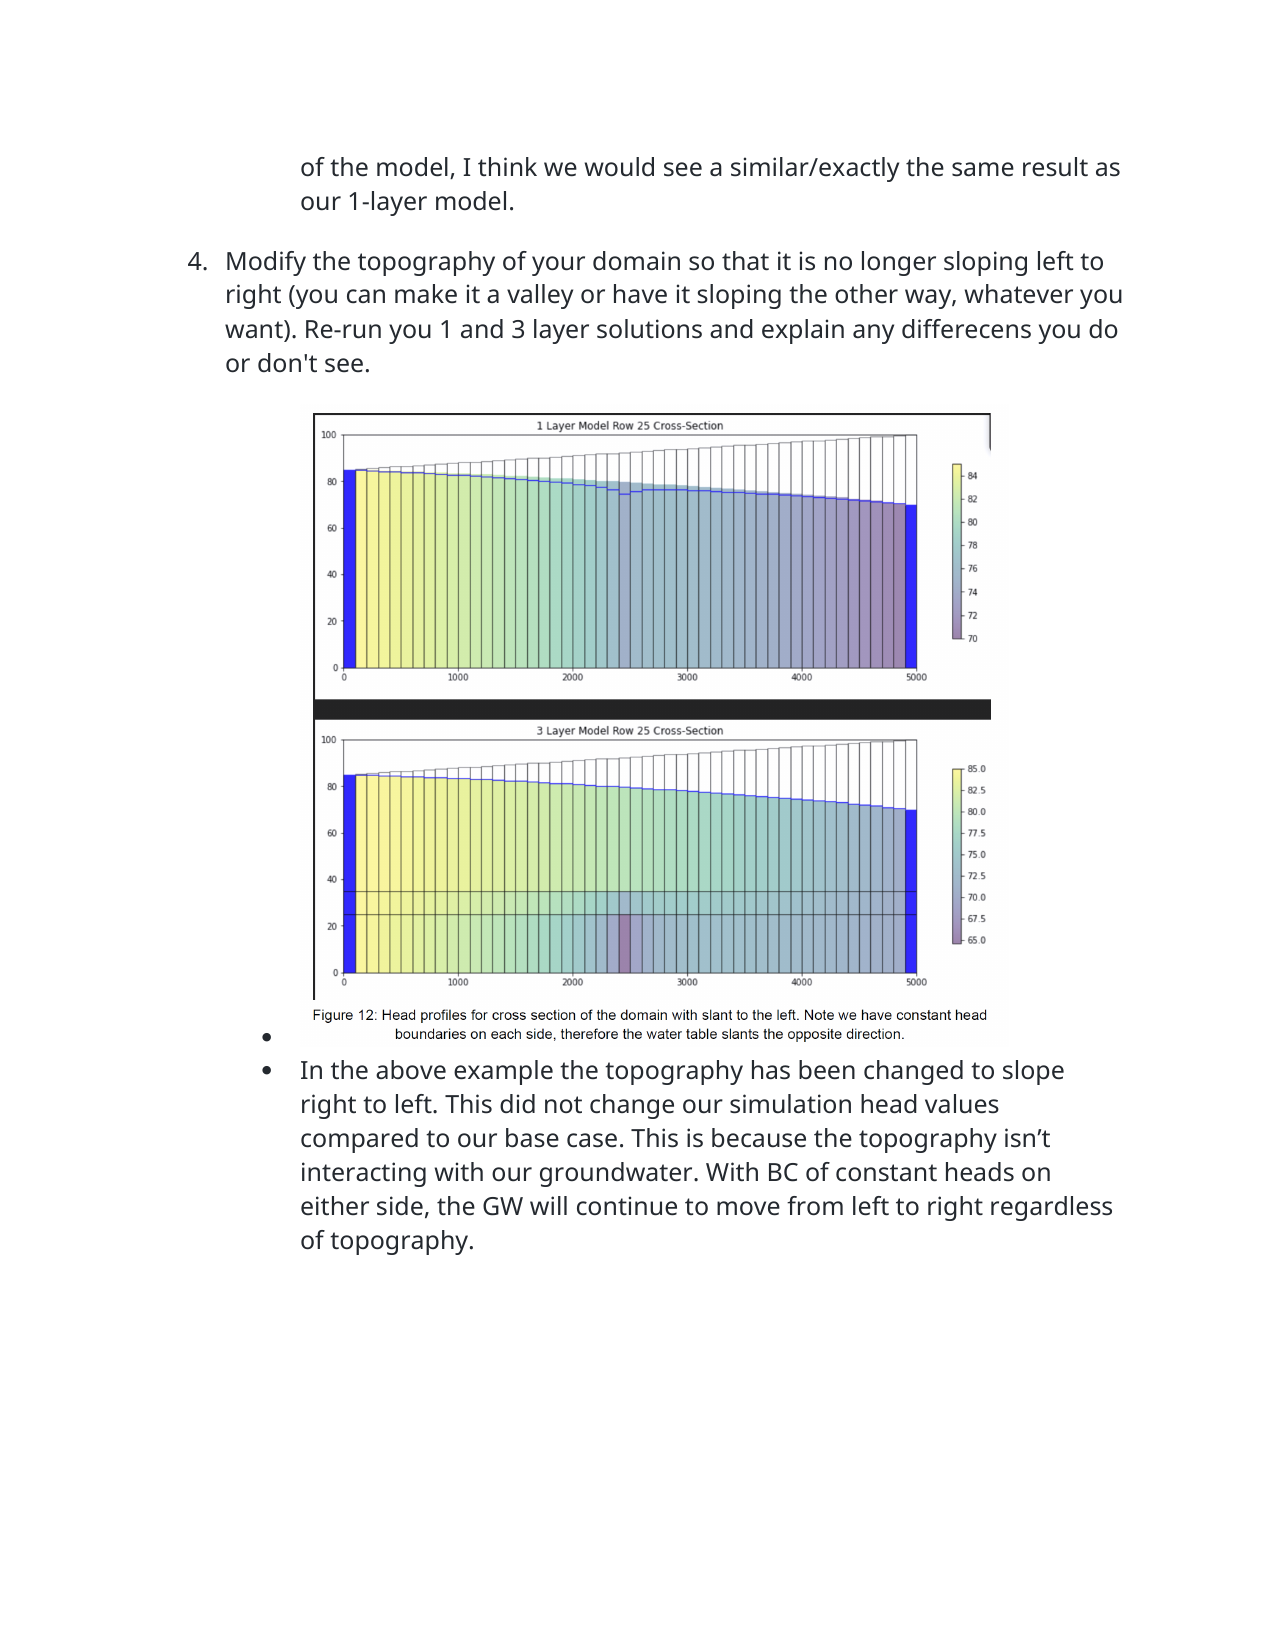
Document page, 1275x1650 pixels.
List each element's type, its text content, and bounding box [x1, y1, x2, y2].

picture [300, 404, 1009, 1047]
list In the above example the topography has been changed to slope right to left. This did not change our simulation head values compared to our base case. This is because the topography isn’t interacting with our groundwater. With BC of constant heads on either side, the GW will continue to move from left to right regardless of topography. [262, 1052, 1125, 1257]
list Modify the topography of your domain so that it is no longer sloping left to right (you can make it a valley or have it sloping the other way, whatever you want). Re-run you 1 and 3 layer solutions and explain any differecens you do or don't see. [187, 243, 1125, 379]
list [262, 150, 1125, 218]
